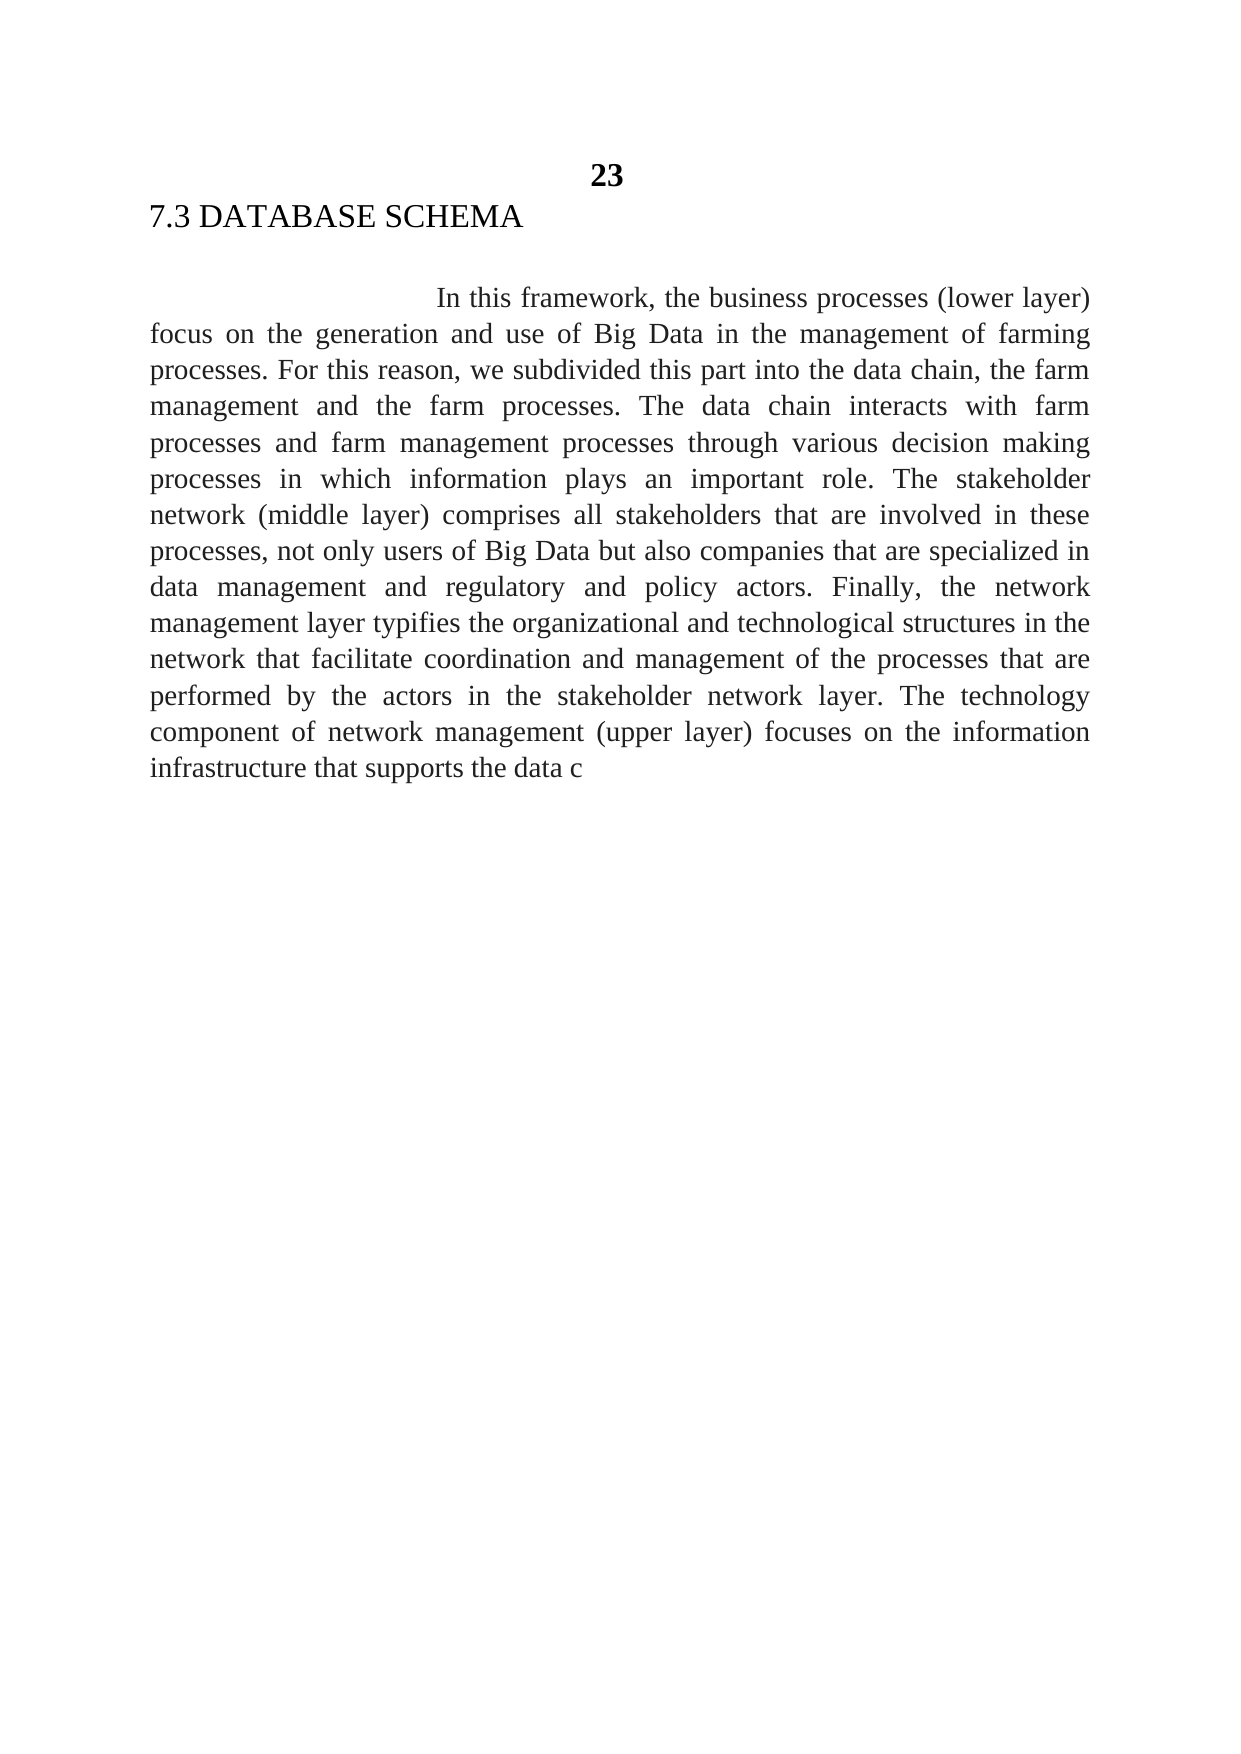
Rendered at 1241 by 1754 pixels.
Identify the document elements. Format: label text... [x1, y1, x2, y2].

text 7.3 DATABASE SCHEMA [148, 197, 1091, 235]
text 23 [148, 155, 1091, 193]
text In this framework, the business processes (lower layer) focus on the generation and use of Big Data in the management of farming processes. For this reason, we subdivided this part into the data chain, the farm management and the farm processes. The data chain interacts with farm processes and farm management processes through various decision making processes in which information plays an important role. The stakeholder network (middle layer) comprises all stakeholders that are involved in these processes, not only users of Big Data but also companies that are specialized in data management and regulatory and policy actors. Finally, the network management layer typifies the organizational and technological structures in the network that facilitate coordination and management of the processes that are performed by the actors in the stakeholder network layer. The technology component of network management (upper layer) focuses on the information infrastructure that supports the data c [148, 280, 1091, 783]
